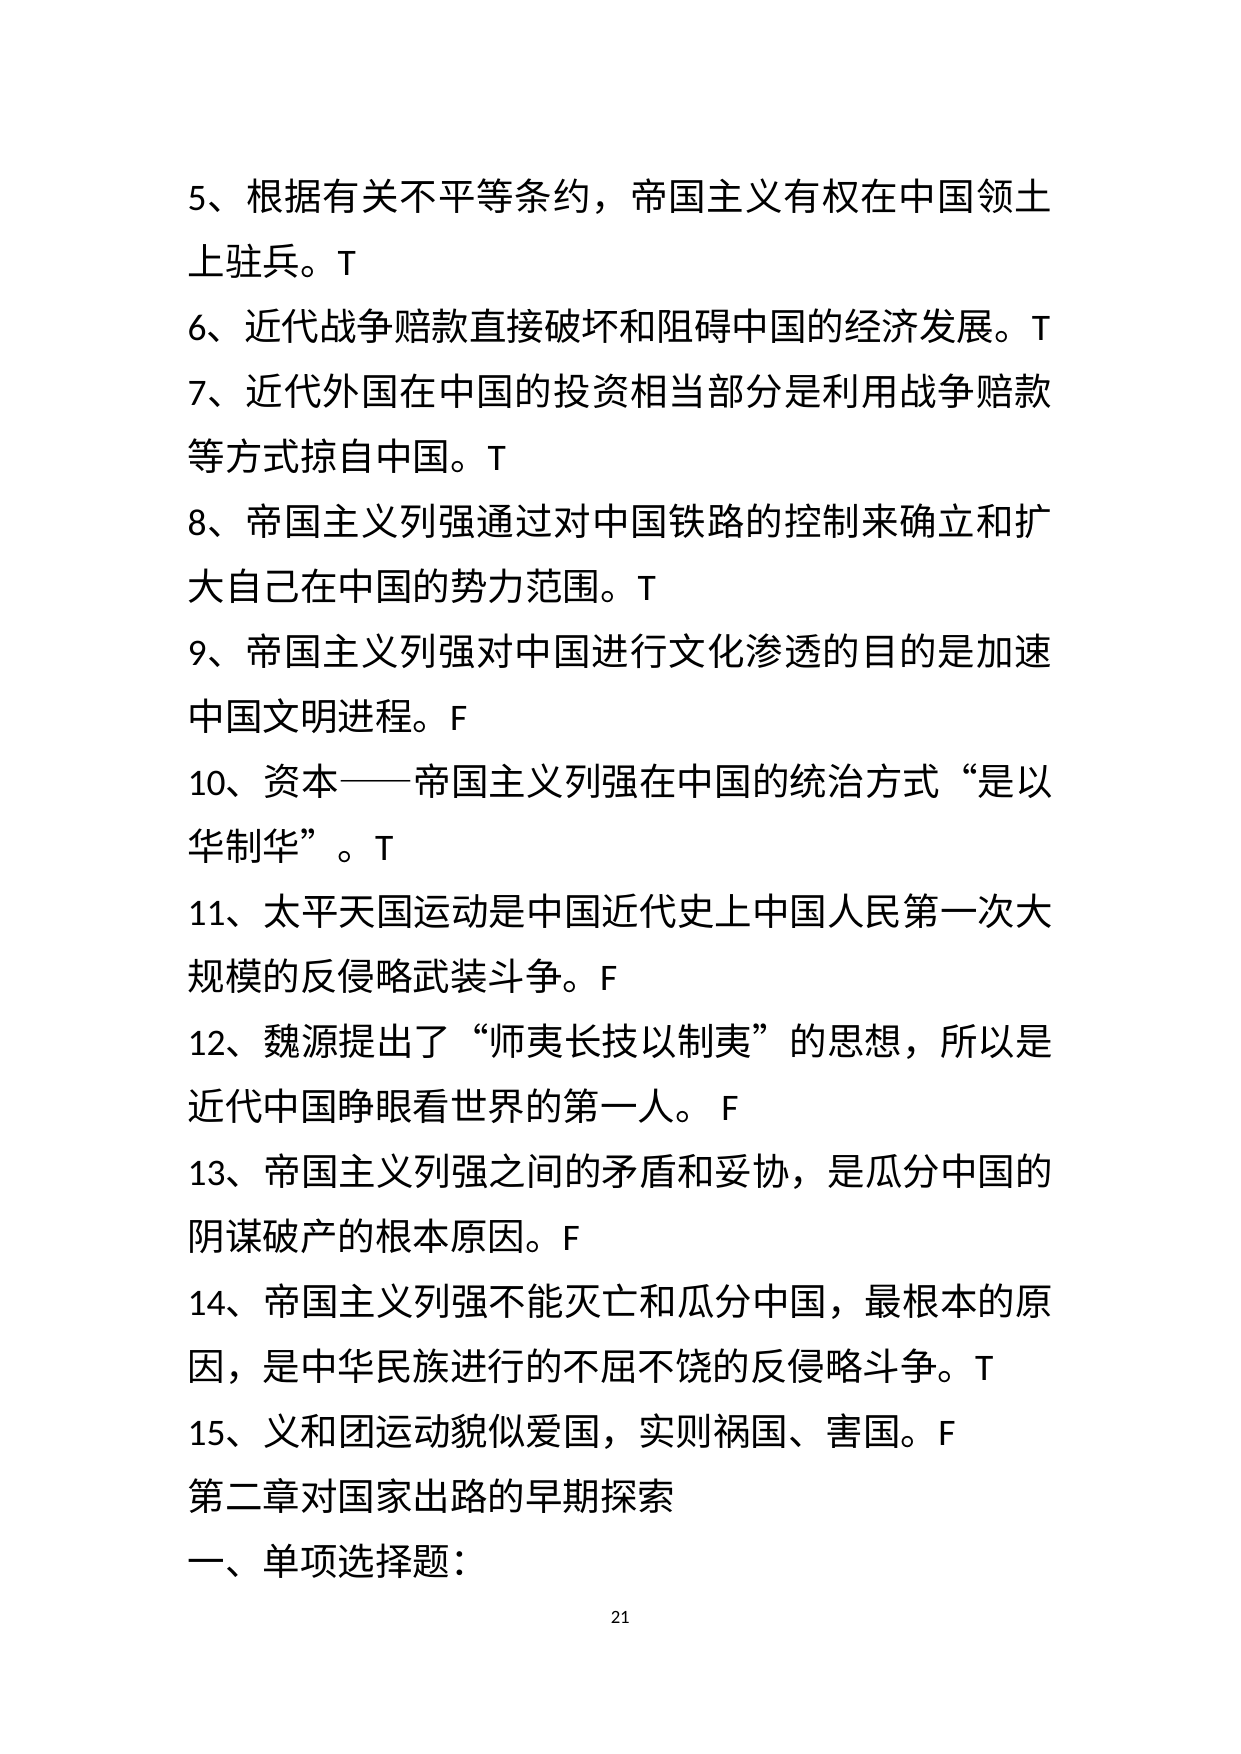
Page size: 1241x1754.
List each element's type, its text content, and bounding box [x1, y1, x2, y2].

text 9、帝国主义列强对中国进行文化渗透的目的是加速中国文明进程。F [187, 617, 1053, 747]
text 10、资本——帝国主义列强在中国的统治方式“是以华制华”。T [187, 747, 1053, 877]
text 一、单项选择题： [187, 1527, 1053, 1592]
text 14、帝国主义列强不能灭亡和瓜分中国，最根本的原因，是中华民族进行的不屈不饶的反侵略斗争。T [187, 1267, 1053, 1397]
text 6、近代战争赔款直接破坏和阻碍中国的经济发展。T [187, 292, 1053, 357]
text 8、帝国主义列强通过对中国铁路的控制来确立和扩大自己在中国的势力范围。T [187, 487, 1053, 617]
text 第二章对国家出路的早期探索 [187, 1462, 1053, 1527]
text 13、帝国主义列强之间的矛盾和妥协，是瓜分中国的阴谋破产的根本原因。F [187, 1137, 1053, 1267]
text 15、义和团运动貌似爱国，实则祸国、害国。F [187, 1397, 1053, 1462]
text 7、近代外国在中国的投资相当部分是利用战争赔款等方式掠自中国。T [187, 357, 1053, 487]
text 12、魏源提出了“师夷长技以制夷”的思想，所以是近代中国睁眼看世界的第一人。 F [187, 1007, 1053, 1137]
text 11、太平天国运动是中国近代史上中国人民第一次大规模的反侵略武装斗争。F [187, 877, 1053, 1007]
text 5、根据有关不平等条约，帝国主义有权在中国领土上驻兵。T [187, 162, 1053, 292]
